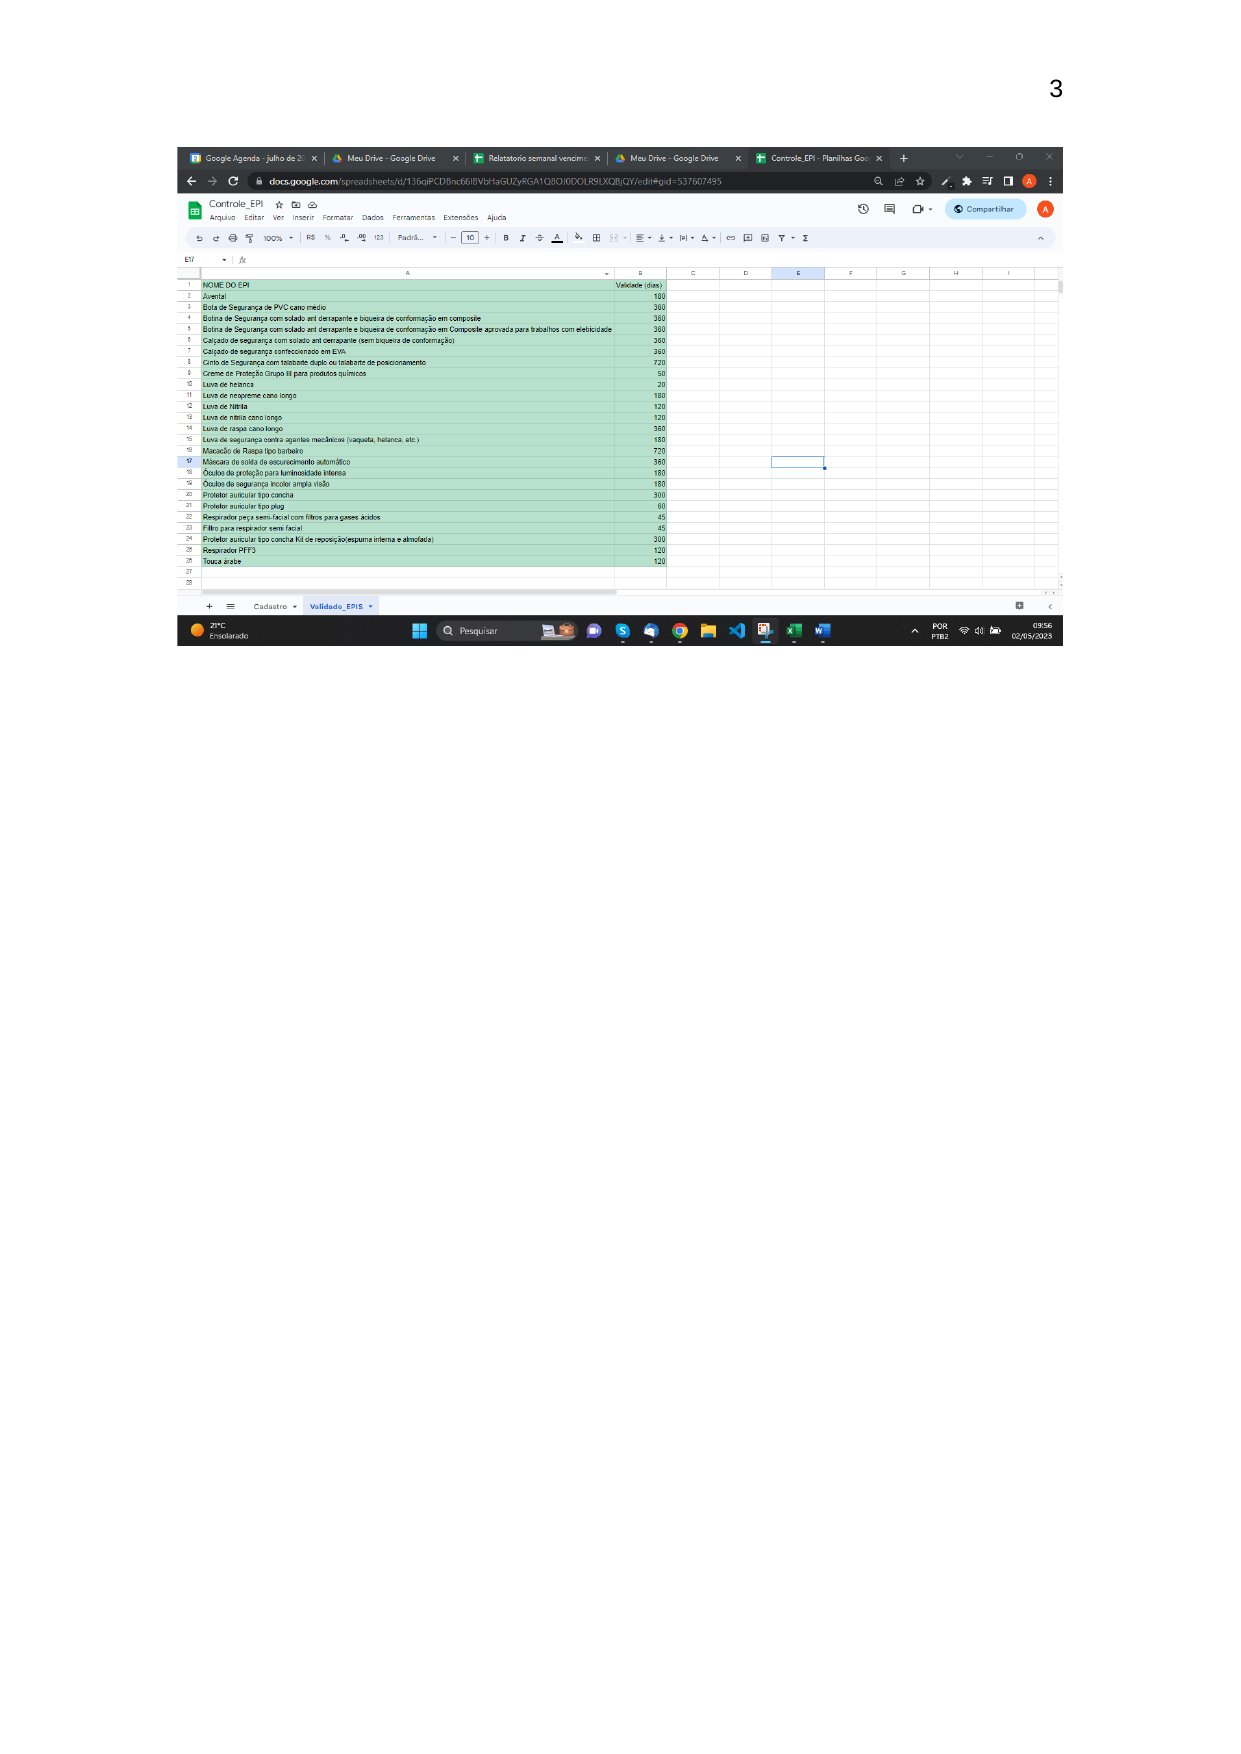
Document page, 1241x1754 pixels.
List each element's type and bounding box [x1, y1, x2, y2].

picture [177, 147, 1063, 646]
